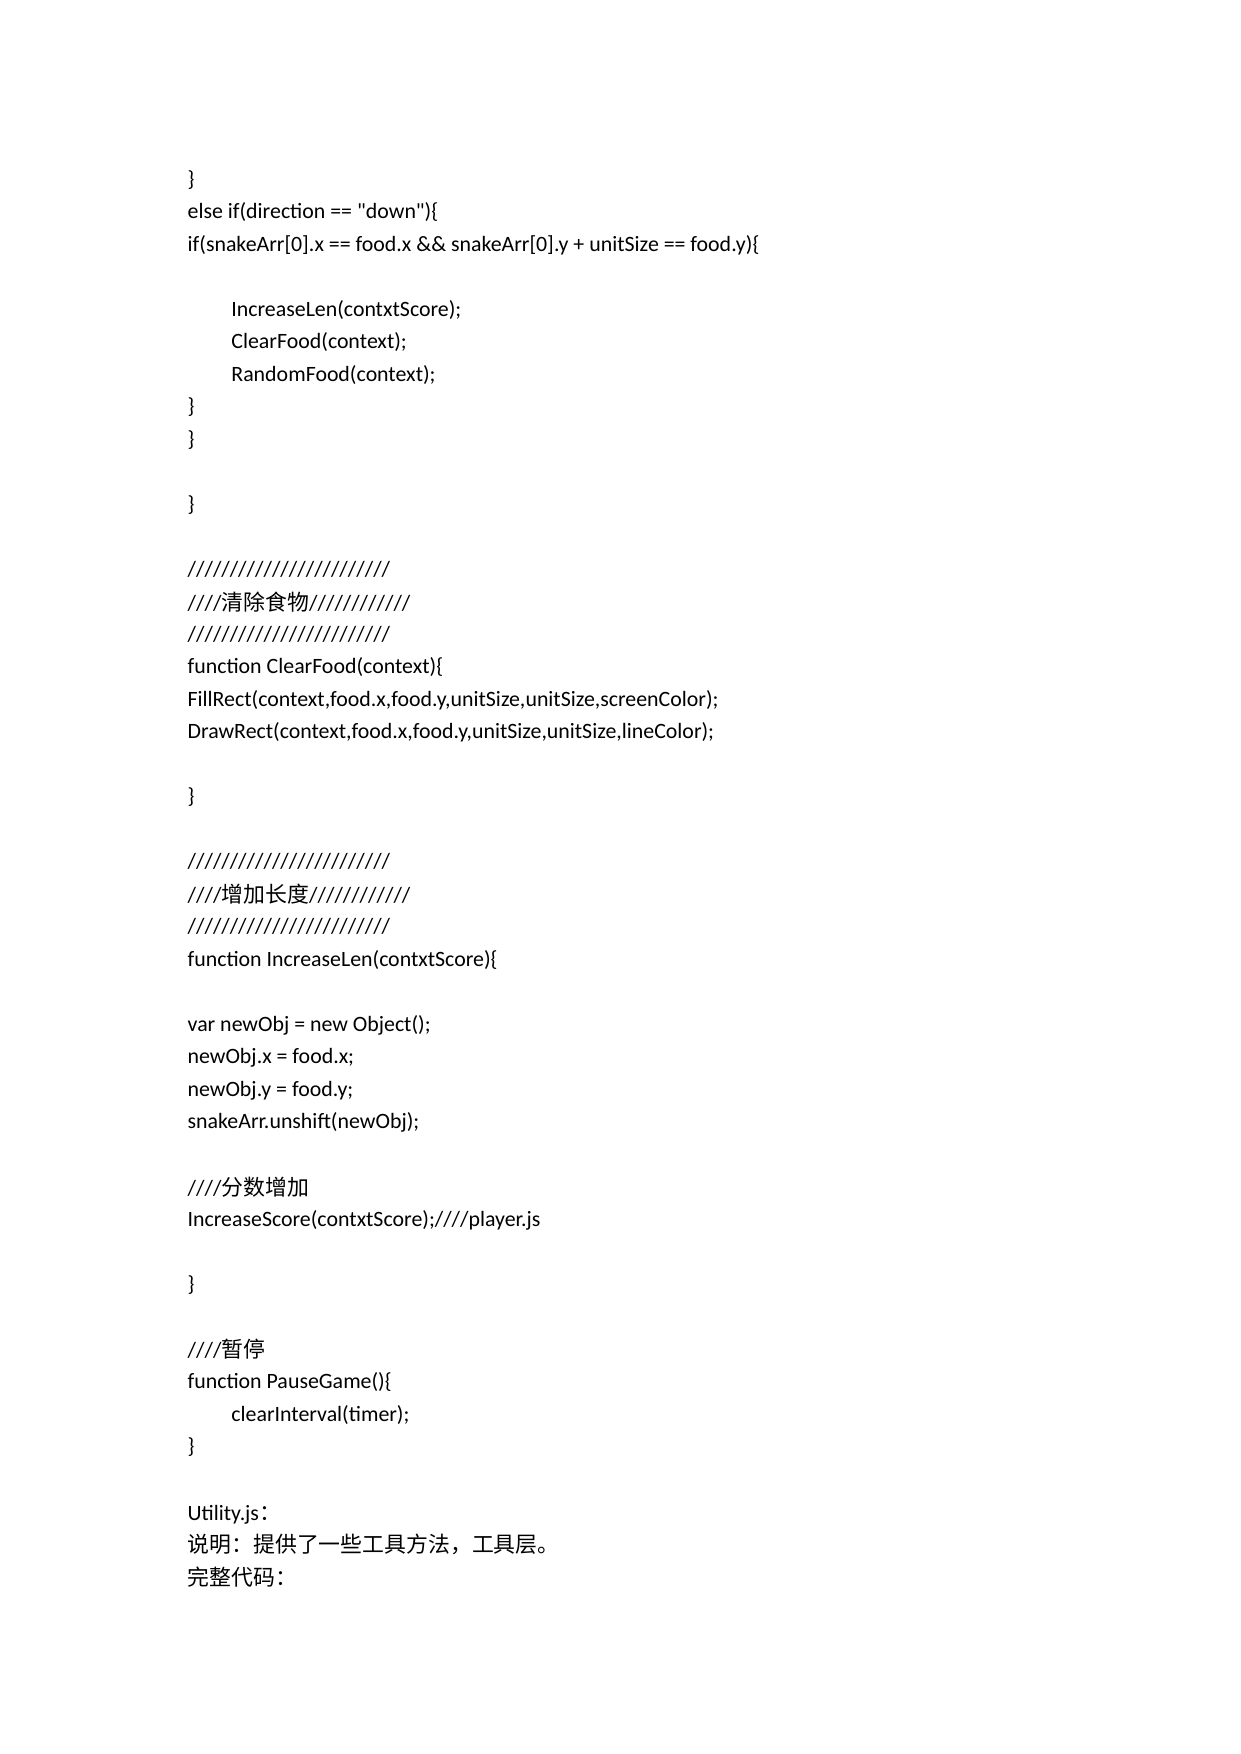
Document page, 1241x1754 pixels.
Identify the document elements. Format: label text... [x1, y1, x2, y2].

text ////清除食物//////////// [187, 584, 1053, 617]
text function IncreaseLen(contxtScore){ [187, 942, 1053, 974]
text ////分数增加 [187, 1169, 1053, 1202]
text function ClearFood(context){ [187, 649, 1053, 682]
text ClearFood(context); [187, 324, 1053, 357]
text } [187, 779, 1053, 812]
text clearInterval(timer); [187, 1397, 1053, 1429]
text } [187, 1267, 1053, 1299]
text Utility.js： [187, 1494, 1053, 1527]
text } [187, 422, 1053, 454]
text ////增加长度//////////// [187, 877, 1053, 909]
text if(snakeArr[0].x == food.x && snakeArr[0].y + unitSize == food.y){ [187, 227, 1053, 259]
text else if(direction == "down"){ [187, 194, 1053, 227]
text } [187, 1429, 1053, 1462]
text 说明：提供了一些工具方法，工具层。 [187, 1527, 1053, 1559]
text } [187, 487, 1053, 519]
text 完整代码： [187, 1559, 1053, 1592]
text newObj.x = food.x; [187, 1039, 1053, 1072]
text snakeArr.unshift(newObj); [187, 1104, 1053, 1137]
text DrawRect(context,food.x,food.y,unitSize,unitSize,lineColor); [187, 714, 1053, 747]
text //////////////////////// [187, 844, 1053, 877]
text RandomFood(context); [187, 357, 1053, 389]
text } [187, 389, 1053, 422]
text var newObj = new Object(); [187, 1007, 1053, 1039]
text } [187, 162, 1053, 194]
text //////////////////////// [187, 552, 1053, 584]
text //////////////////////// [187, 617, 1053, 649]
text //////////////////////// [187, 909, 1053, 942]
text newObj.y = food.y; [187, 1072, 1053, 1104]
text IncreaseScore(contxtScore);////player.js [187, 1202, 1053, 1234]
text FillRect(context,food.x,food.y,unitSize,unitSize,screenColor); [187, 682, 1053, 714]
text function PauseGame(){ [187, 1364, 1053, 1397]
text ////暂停 [187, 1332, 1053, 1364]
text IncreaseLen(contxtScore); [187, 292, 1053, 324]
